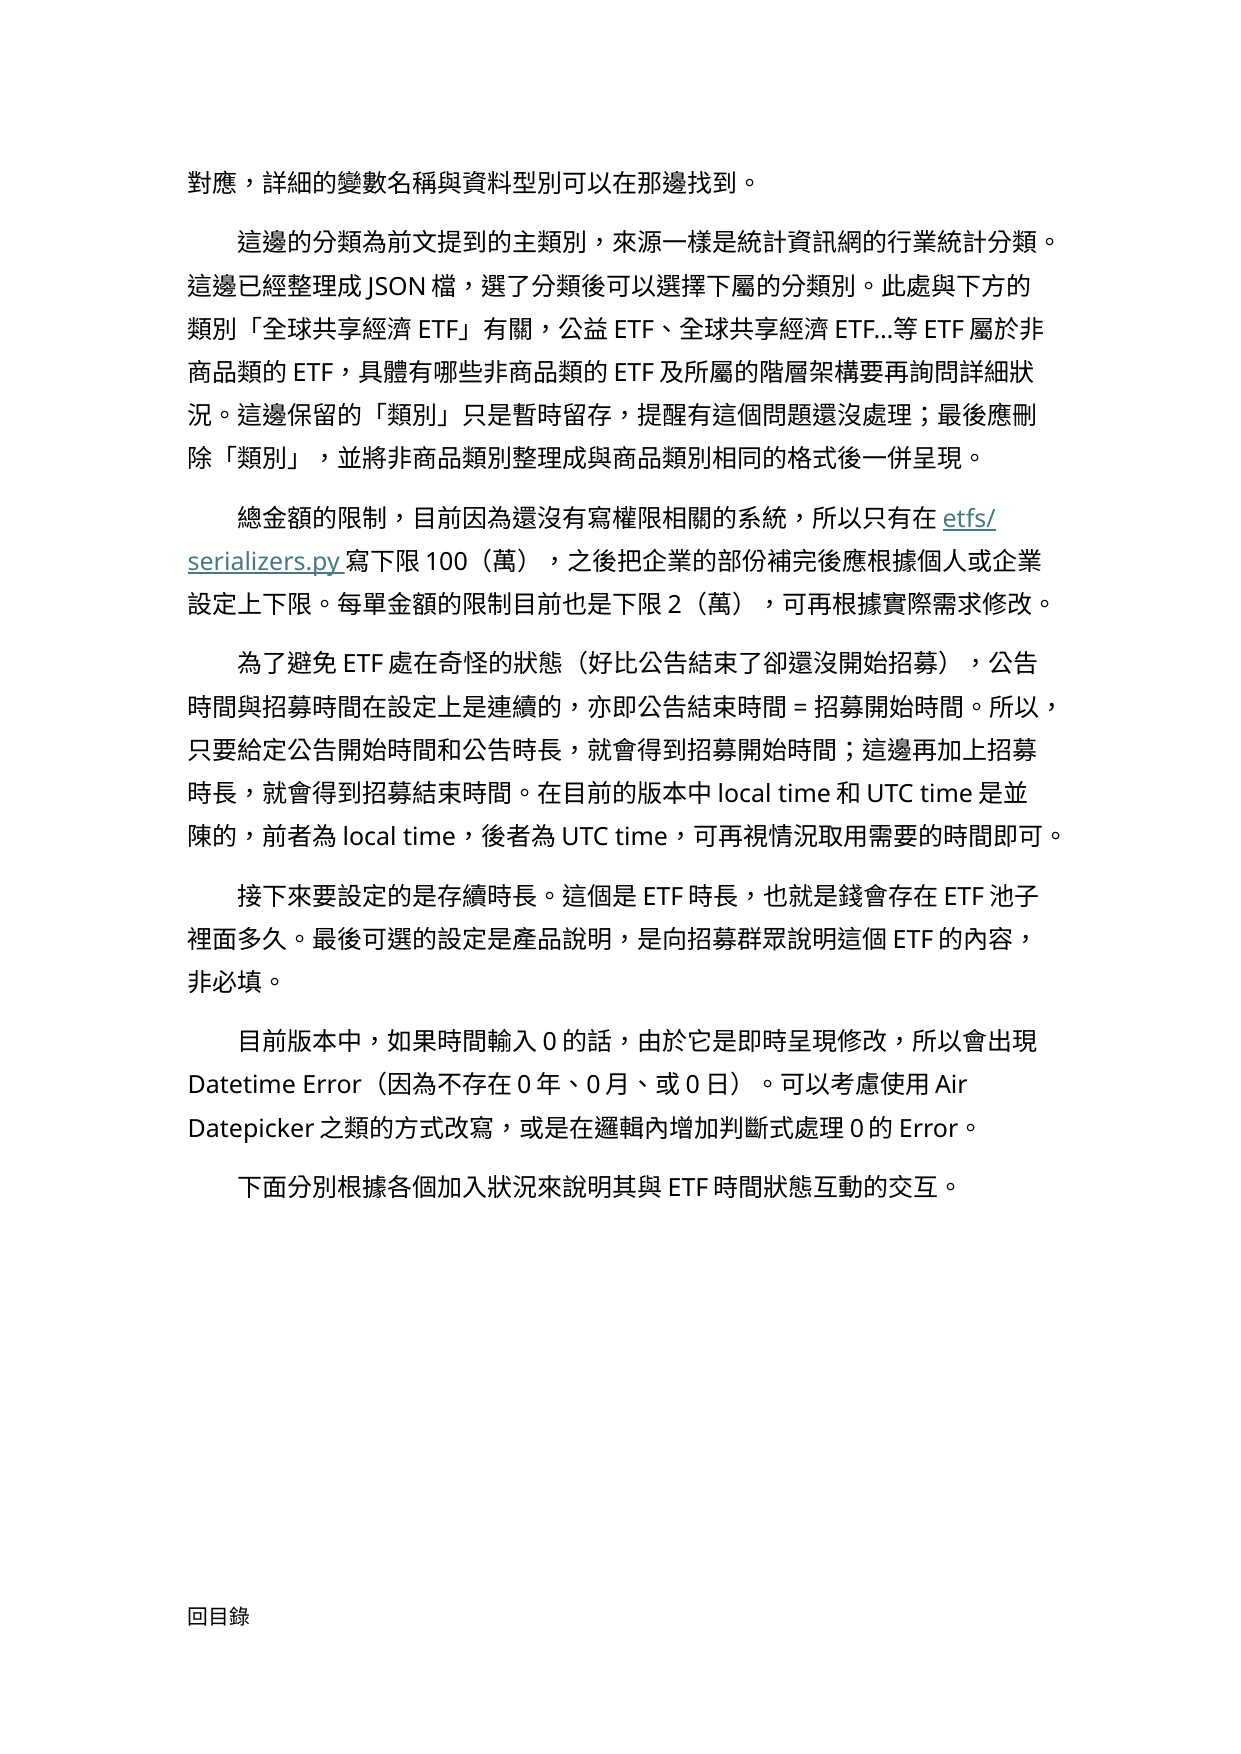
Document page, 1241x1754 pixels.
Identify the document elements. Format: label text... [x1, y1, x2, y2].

text 為了避免ETF處在奇怪的狀態（好比公告結束了卻還沒開始招募），公告時間與招募時間在設定上是連續的，亦即公告結束時間 = 招募開始時間。所以，只要給定公告開始時間和公告時長，就會得到招募開始時間；這邊再加上招募時長，就會得到招募結束時間。在目前的版本中local time和UTC time是並陳的，前者為local time，後者為UTC time，可再視情況取用需要的時間即可。 [187, 643, 1053, 853]
text 下面分別根據各個加入狀況來說明其與ETF時間狀態互動的交互。 [187, 1167, 1053, 1204]
text 總金額的限制，目前因為還沒有寫權限相關的系統，所以只有在etfs/serializers.py寫下限100（萬），之後把企業的部份補完後應根據個人或企業設定上下限。每單金額的限制目前也是下限2（萬），可再根據實際需求修改。 [187, 497, 1053, 621]
text 這邊的分類為前文提到的主類別，來源一樣是統計資訊網的行業統計分類。這邊已經整理成JSON檔，選了分類後可以選擇下屬的分類別。此處與下方的類別「全球共享經濟ETF」有關，公益ETF、全球共享經濟ETF…等ETF屬於非商品類的ETF，具體有哪些非商品類的ETF及所屬的階層架構要再詢問詳細狀況。這邊保留的「類別」只是暫時留存，提醒有這個問題還沒處理；最後應刪除「類別」，並將非商品類別整理成與商品類別相同的格式後一併呈現。 [187, 222, 1053, 475]
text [187, 163, 1053, 200]
text 目前版本中，如果時間輸入0的話，由於它是即時呈現修改，所以會出現Datetime Error（因為不存在0年、0月、或0日）。可以考慮使用Air Datepicker之類的方式改寫，或是在邏輯內增加判斷式處理0的Error。 [187, 1021, 1053, 1145]
text 接下來要設定的是存續時長。這個是ETF時長，也就是錢會存在ETF池子裡面多久。最後可選的設定是產品說明，是向招募群眾說明這個ETF的內容，非必填。 [187, 875, 1053, 999]
